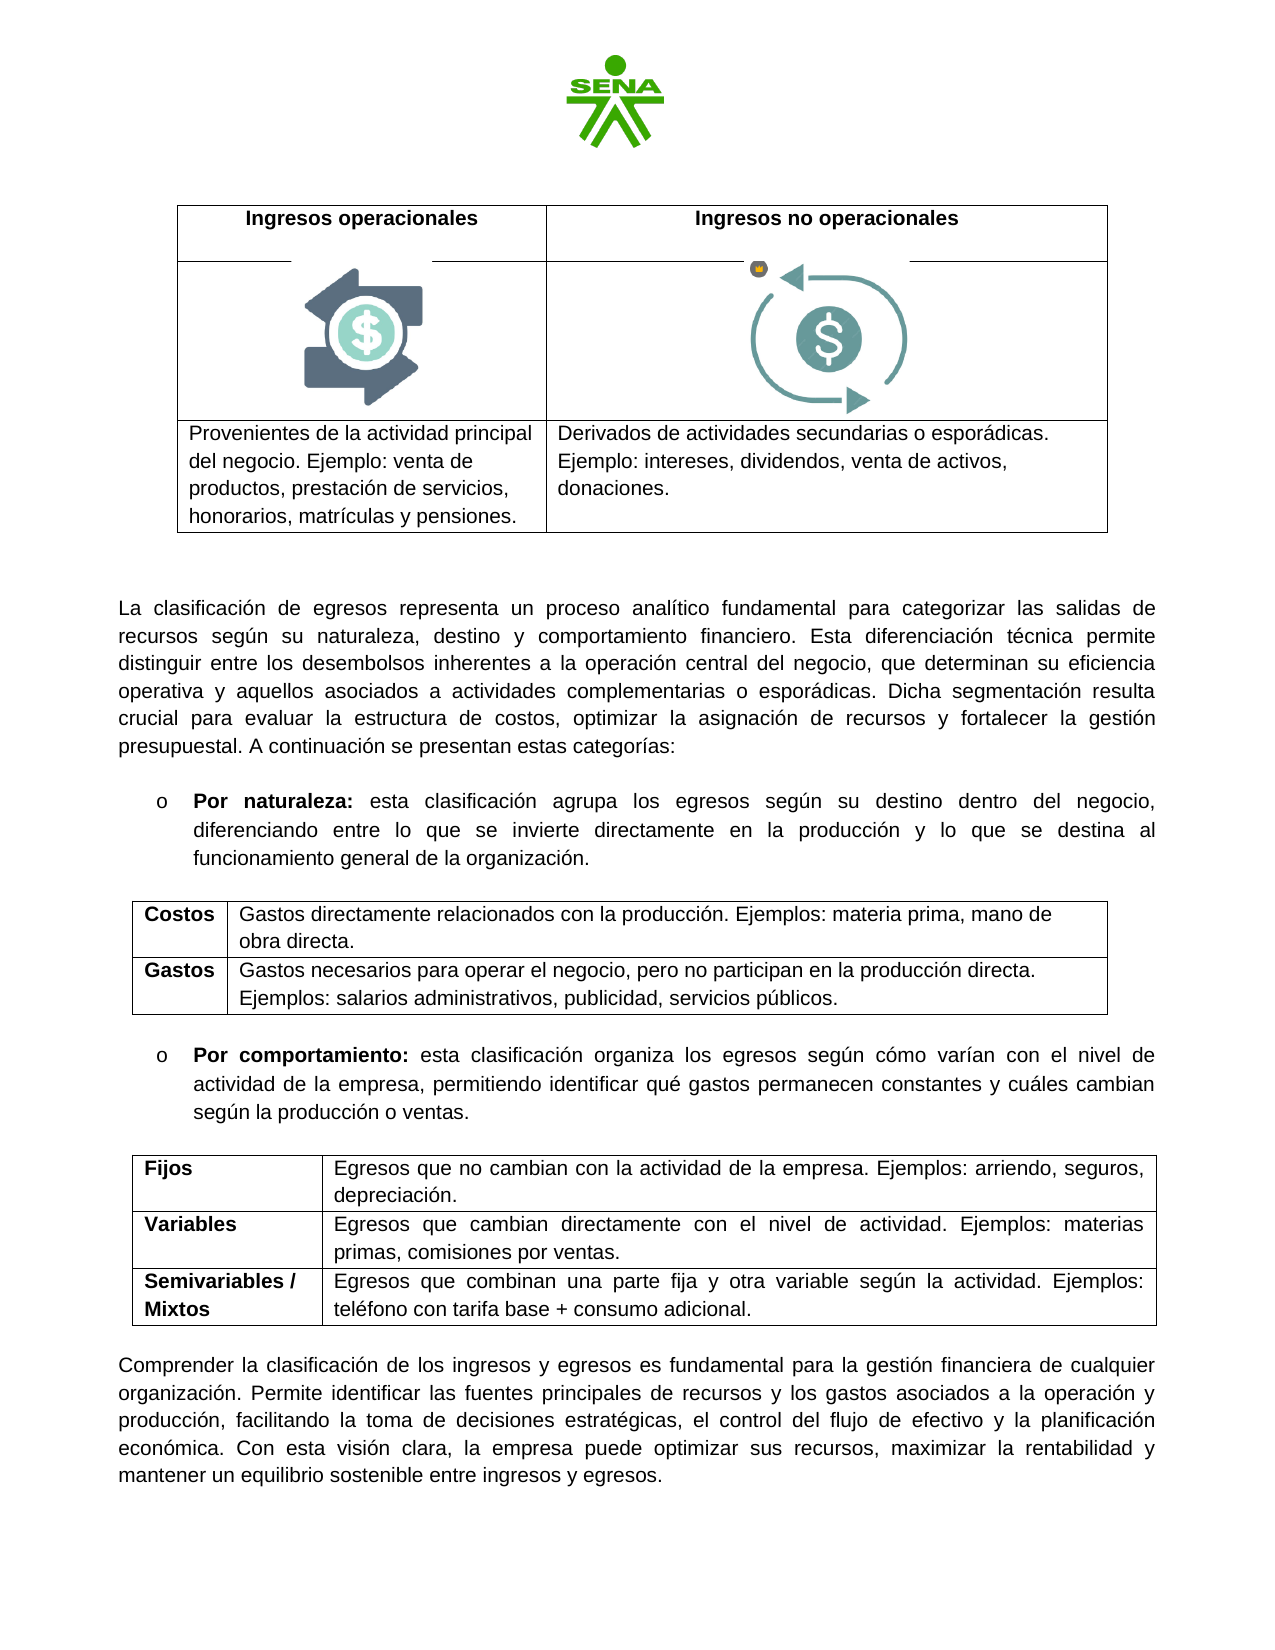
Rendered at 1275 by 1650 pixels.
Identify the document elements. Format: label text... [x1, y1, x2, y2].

table_header Ingresos no operacionales [547, 206, 1107, 261]
list Por naturaleza: esta clasificación agrupa los egresos según su destino dentro del negocio, diferenciando entre lo que se invierte directamente en la producción y lo que se destina al funcionamiento general de la organización. [156, 789, 1157, 869]
picture [566, 55, 664, 148]
table_header Egresos que no cambian con la actividad de la empresa. Ejemplos: arriendo, seguros, depreciación. [323, 1156, 1156, 1211]
table_cell Gastos necesarios para operar el negocio, pero no participan en la producción directa. Ejemplos: salarios administrativos, publicidad, servicios públicos. [228, 958, 1107, 1014]
table_header Fijos [133, 1156, 322, 1211]
list Por comportamiento: esta clasificación organiza los egresos según cómo varían con el nivel de actividad de la empresa, permitiendo identificar qué gastos permanecen constantes y cuáles cambian según la producción o ventas. [156, 1043, 1157, 1123]
table_cell Variables [133, 1212, 322, 1268]
table_header Gastos directamente relacionados con la producción. Ejemplos: materia prima, mano de obra directa. [228, 902, 1107, 957]
table_cell Egresos que cambian directamente con el nivel de actividad. Ejemplos: materias primas, comisiones por ventas. [323, 1212, 1156, 1268]
text Comprender la clasificación de los ingresos y egresos es fundamental para la gestión financiera de cualquier organización. Permite identificar las fuentes principales de recursos y los gastos asociados a la operación y producción, facilitando la toma de decisiones estratégicas, el control del flujo de efectivo y la planificación económica. Con esta visión clara, la empresa puede optimizar sus recursos, maximizar la rentabilidad y mantener un equilibrio sostenible entre ingresos y egresos. [118, 1353, 1157, 1487]
text La clasificación de egresos representa un proceso analítico fundamental para categorizar las salidas de recursos según su naturaleza, destino y comportamiento financiero. Esta diferenciación técnica permite distinguir entre los desembolsos inherentes a la operación central del negocio, que determinan su eficiencia operativa y aquellos asociados a actividades complementarias o esporádicas. Dicha segmentación resulta crucial para evaluar la estructura de costos, optimizar la asignación de recursos y fortalecer la gestión presupuestal. A continuación se presentan estas categorías: [118, 596, 1157, 758]
table_header Costos [133, 902, 227, 957]
table_cell Semivariables / Mixtos [133, 1269, 322, 1325]
table_cell Gastos [133, 958, 227, 1014]
table_cell Derivados de actividades secundarias o esporádicas. Ejemplo: intereses, dividendos, venta de activos, donaciones. [547, 421, 1107, 532]
table_cell [547, 262, 1107, 420]
picture [291, 261, 433, 411]
table_cell Egresos que combinan una parte fija y otra variable según la actividad. Ejemplos: teléfono con tarifa base + consumo adicional. [323, 1269, 1156, 1325]
table_cell Provenientes de la actividad principal del negocio. Ejemplo: venta de productos, prestación de servicios, honorarios, matrículas y pensiones. [178, 421, 546, 532]
table_header Ingresos operacionales [178, 206, 546, 261]
picture [744, 261, 910, 416]
table_cell [178, 262, 546, 420]
